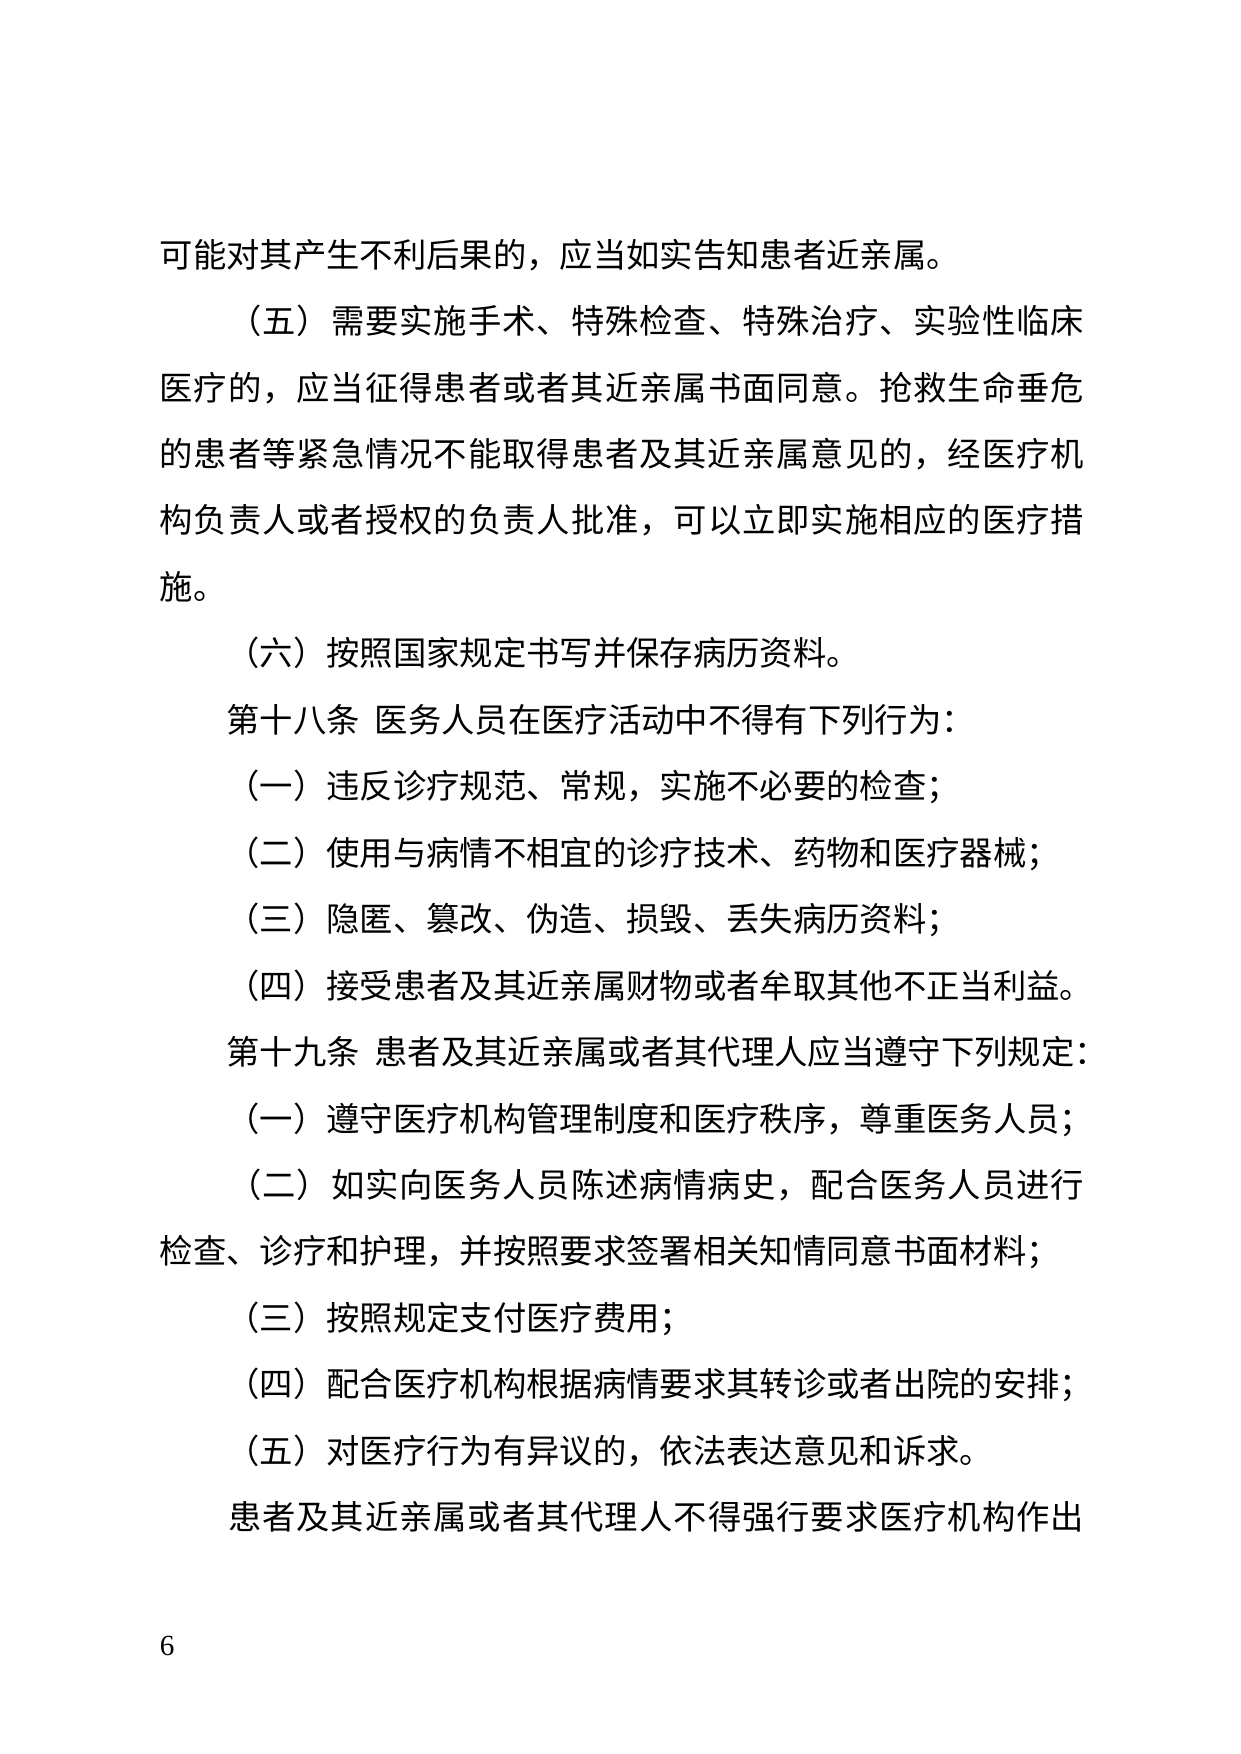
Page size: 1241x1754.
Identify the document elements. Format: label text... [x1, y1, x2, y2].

text 第十八条 医务人员在医疗活动中不得有下列行为： [159, 684, 1084, 751]
text （二）使用与病情不相宜的诊疗技术、药物和医疗器械； [159, 817, 1084, 884]
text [159, 1482, 1084, 1548]
text 第十九条 患者及其近亲属或者其代理人应当遵守下列规定： [159, 1017, 1084, 1083]
text （二）如实向医务人员陈述病情病史，配合医务人员进行检查、诊疗和护理，并按照要求签署相关知情同意书面材料； [159, 1150, 1084, 1283]
text （四）配合医疗机构根据病情要求其转诊或者出院的安排； [159, 1349, 1084, 1416]
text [159, 219, 1084, 286]
text （一）违反诊疗规范、常规，实施不必要的检查； [159, 751, 1084, 817]
text （三）按照规定支付医疗费用； [159, 1283, 1084, 1349]
text （三）隐匿、篡改、伪造、损毁、丢失病历资料； [159, 884, 1084, 950]
text （四）接受患者及其近亲属财物或者牟取其他不正当利益。 [159, 950, 1084, 1017]
text （一）遵守医疗机构管理制度和医疗秩序，尊重医务人员； [159, 1083, 1084, 1150]
text （六）按照国家规定书写并保存病历资料。 [159, 618, 1084, 684]
text （五）需要实施手术、特殊检查、特殊治疗、实验性临床医疗的，应当征得患者或者其近亲属书面同意。抢救生命垂危的患者等紧急情况不能取得患者及其近亲属意见的，经医疗机构负责人或者授权的负责人批准，可以立即实施相应的医疗措施。 [159, 286, 1084, 618]
text （五）对医疗行为有异议的，依法表达意见和诉求。 [159, 1416, 1084, 1482]
